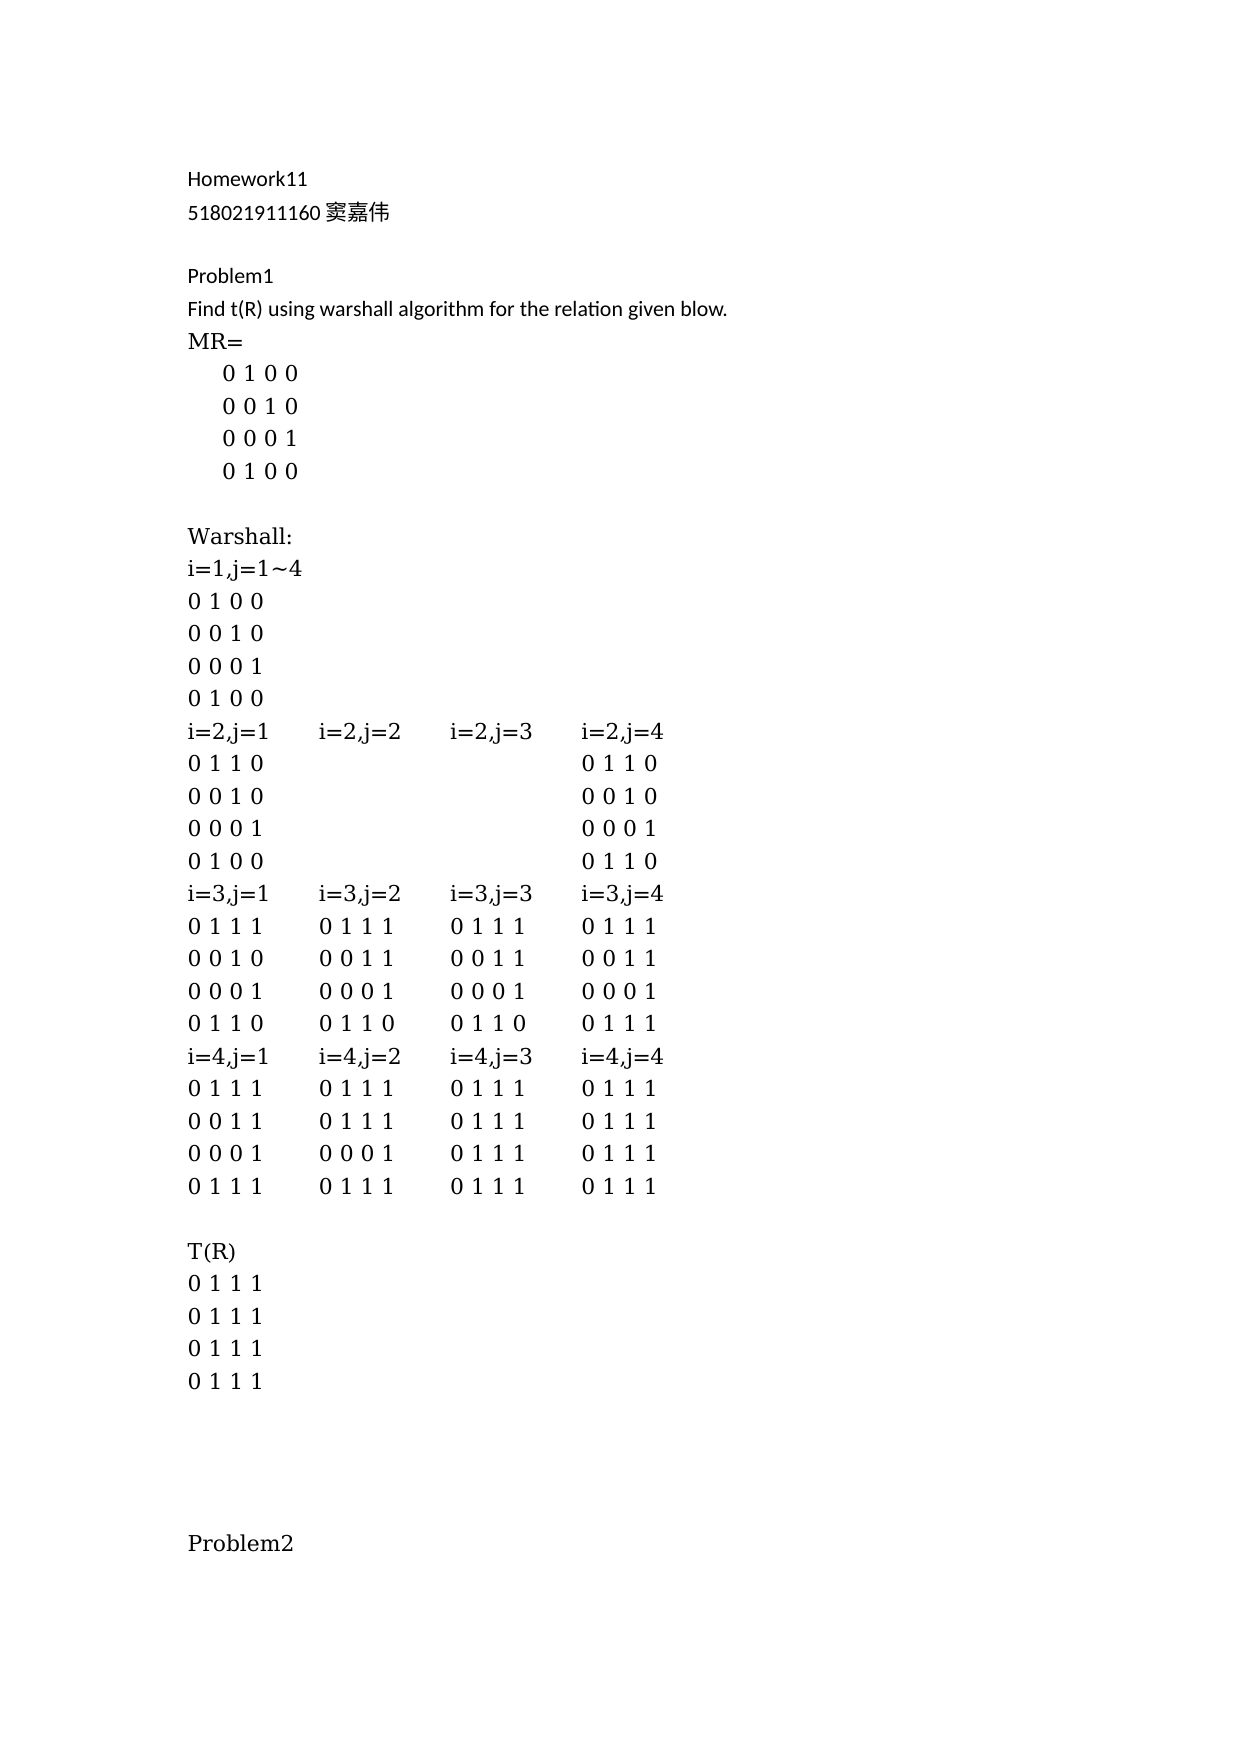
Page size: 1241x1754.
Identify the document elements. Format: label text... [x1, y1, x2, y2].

text 0 1 0 0 0 1 1 0 [187, 844, 1053, 877]
text Homework11 [187, 162, 1053, 194]
text 0 0 1 1 0 1 1 1 0 1 1 1 0 1 1 1 [187, 1104, 1053, 1137]
text 0 1 1 0 0 1 1 0 0 1 1 0 0 1 1 1 [187, 1007, 1053, 1039]
text 0 0 0 1 0 0 0 1 0 0 0 1 0 0 0 1 [187, 974, 1053, 1007]
text 0 0 0 1 [187, 649, 1053, 682]
text 0 1 1 1 [187, 1332, 1053, 1364]
text Problem2 [187, 1527, 1053, 1559]
text i=1,j=1~4 [187, 552, 1053, 584]
text Warshall: [187, 519, 1053, 552]
text 0 0 1 0 0 0 1 1 0 0 1 1 0 0 1 1 [187, 942, 1053, 974]
text 0 1 1 1 [187, 1364, 1053, 1397]
text 0 1 0 0 [187, 584, 1053, 617]
text 0 1 0 0 [187, 682, 1053, 714]
text Find t(R) using warshall algorithm for the relation given blow. [187, 292, 1053, 324]
text 0 0 1 0 [187, 617, 1053, 649]
text 0 0 0 1 0 0 0 1 [187, 812, 1053, 844]
text 0 0 0 1 [187, 422, 1053, 454]
text 0 1 1 1 [187, 1299, 1053, 1332]
text 0 0 0 1 0 0 0 1 0 1 1 1 0 1 1 1 [187, 1137, 1053, 1169]
text 0 0 1 0 0 0 1 0 [187, 779, 1053, 812]
text i=3,j=1 i=3,j=2 i=3,j=3 i=3,j=4 [187, 877, 1053, 909]
text 0 1 0 0 [187, 357, 1053, 389]
text i=4,j=1 i=4,j=2 i=4,j=3 i=4,j=4 [187, 1039, 1053, 1072]
text 0 1 1 1 0 1 1 1 0 1 1 1 0 1 1 1 [187, 1072, 1053, 1104]
text 0 1 1 1 [187, 1267, 1053, 1299]
text 0 0 1 0 [187, 389, 1053, 422]
text MR= [187, 324, 1053, 357]
text i=2,j=1 i=2,j=2 i=2,j=3 i=2,j=4 0 1 1 0 0 1 1 0 [187, 714, 1053, 779]
text 0 1 1 1 0 1 1 1 0 1 1 1 0 1 1 1 [187, 1169, 1053, 1202]
text T(R) [187, 1234, 1053, 1267]
text Problem1 [187, 259, 1053, 292]
text 518021911160窦嘉伟 [187, 194, 1053, 227]
text 0 1 0 0 [187, 454, 1053, 487]
text 0 1 1 1 0 1 1 1 0 1 1 1 0 1 1 1 [187, 909, 1053, 942]
